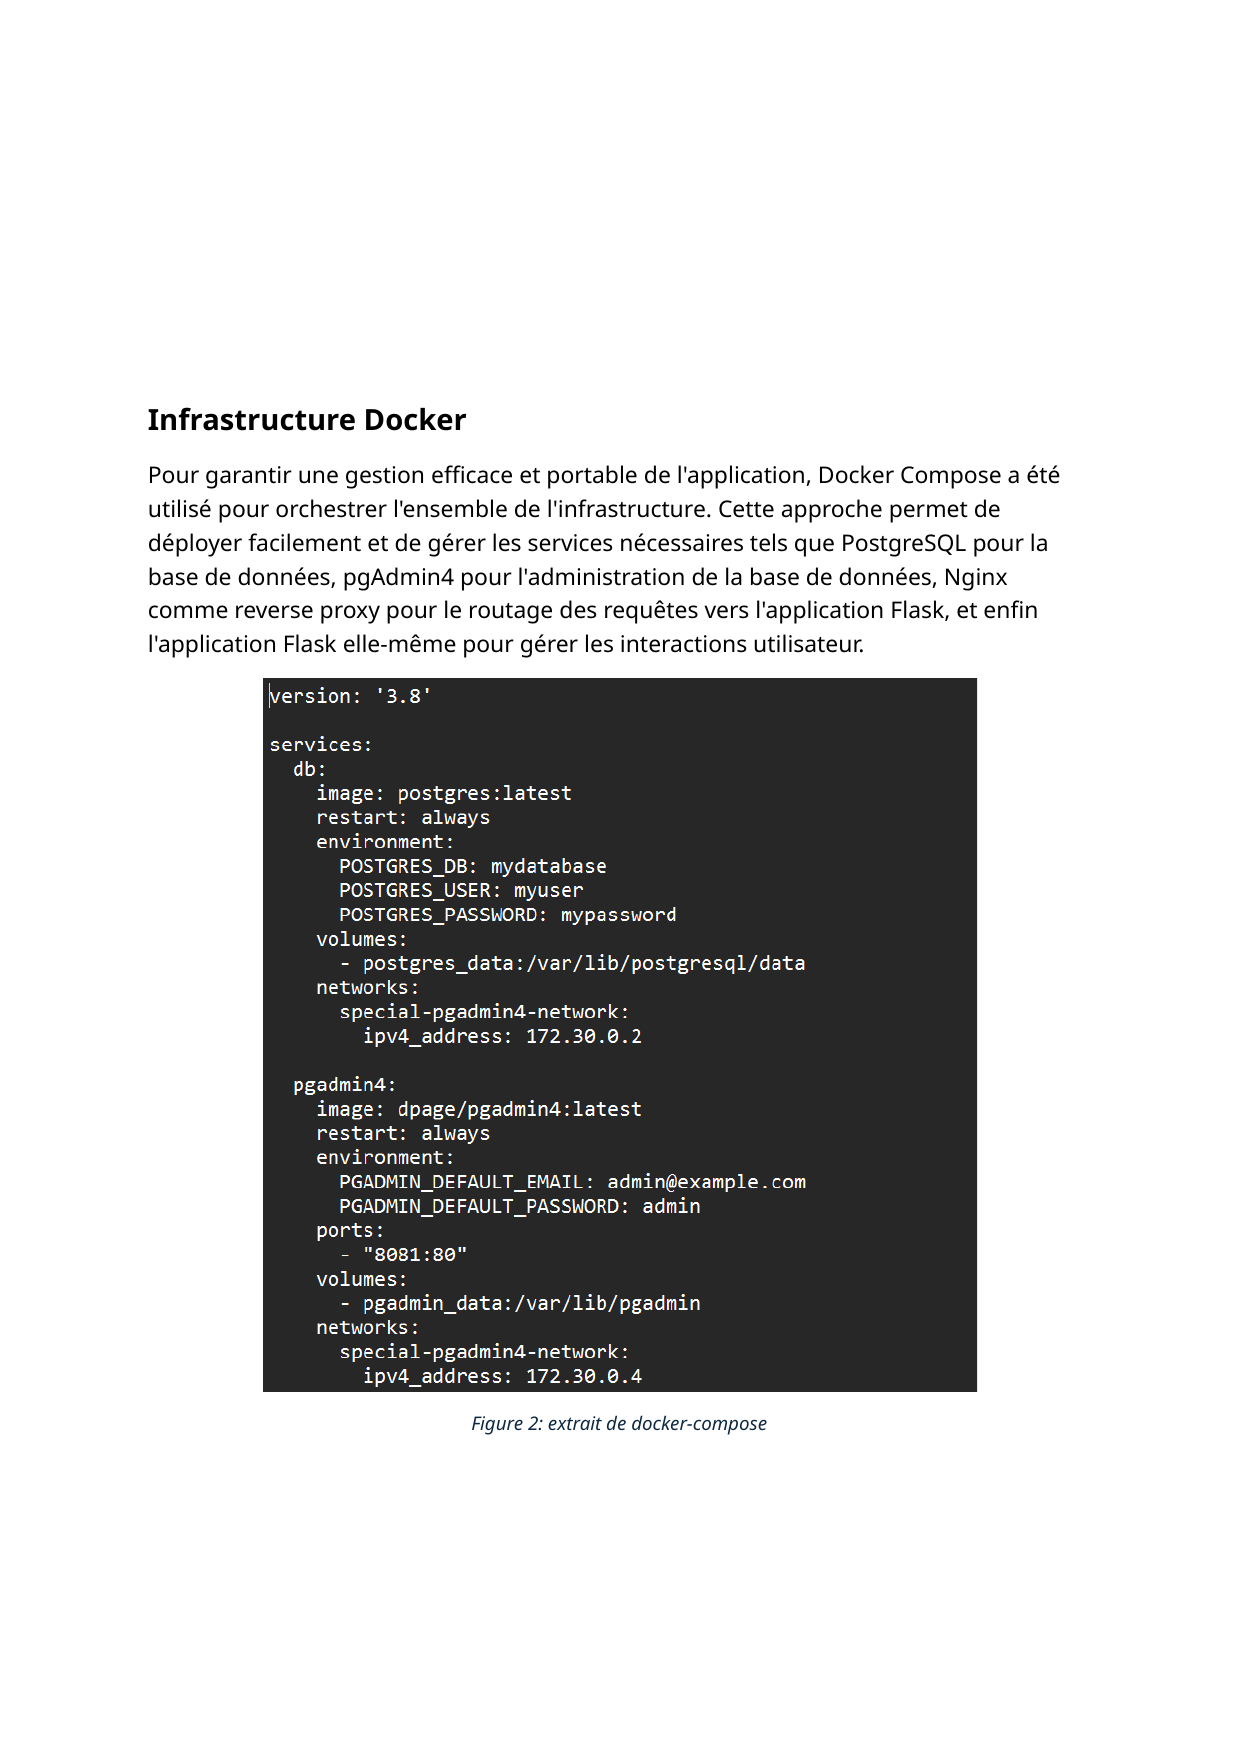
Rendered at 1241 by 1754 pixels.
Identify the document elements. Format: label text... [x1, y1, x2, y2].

text Infrastructure Docker [148, 400, 1093, 439]
text Pour garantir une gestion efficace et portable de l'application, Docker Compose a été utilisé pour orchestrer l'ensemble de l'infrastructure. Cette approche permet de déployer facilement et de gérer les services nécessaires tels que PostgreSQL pour la base de données, pgAdmin4 pour l'administration de la base de données, Nginx comme reverse proxy pour le routage des requêtes vers l'application Flask, et enfin l'application Flask elle-même pour gérer les interactions utilisateur. [148, 459, 1093, 659]
picture [263, 678, 978, 1392]
text Figure 2: extrait de docker-compose [148, 1411, 1093, 1436]
